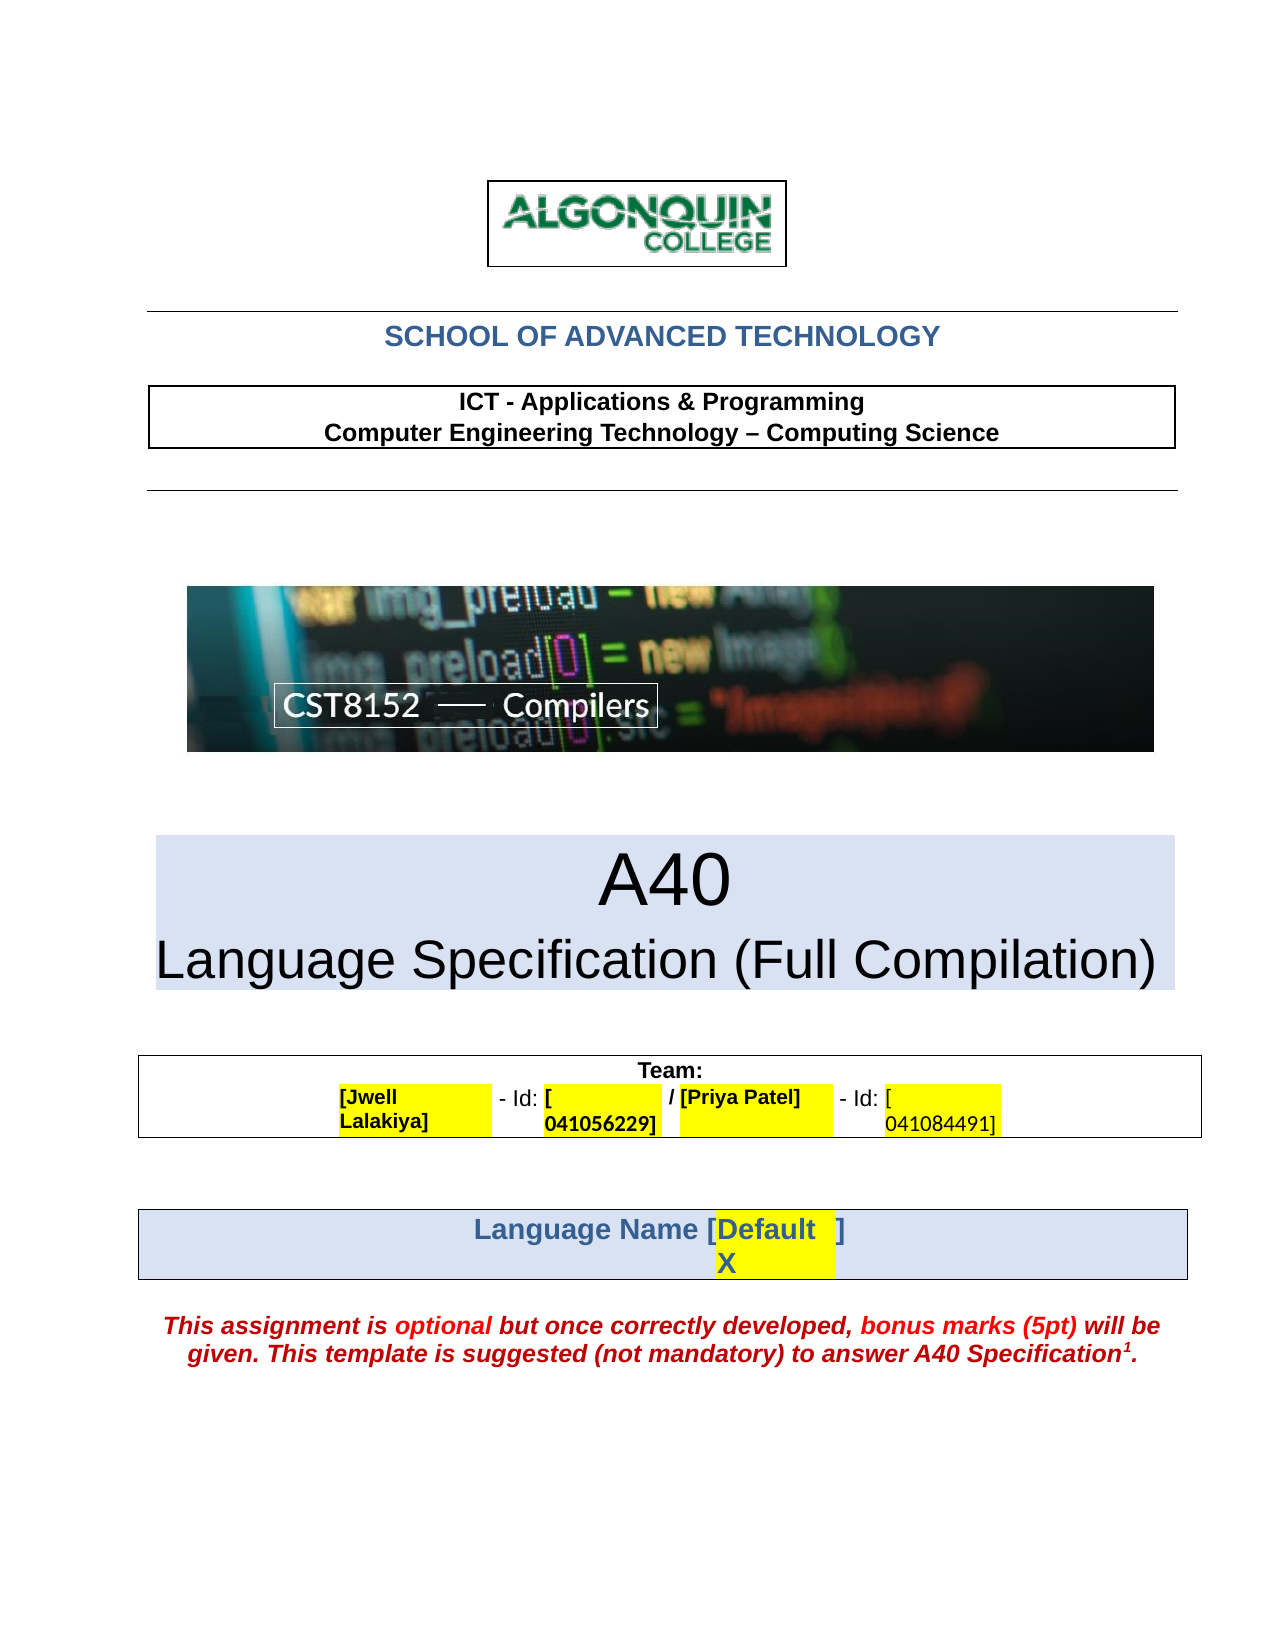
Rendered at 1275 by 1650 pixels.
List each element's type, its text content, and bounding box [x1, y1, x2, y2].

text ICT - Applications & Programming [150, 387, 1174, 416]
text This assignment is optional but once correctly developed, bonus marks (5pt) will be given. This template is suggested (not mandatory) to answer A40 Specification1. [150, 1311, 1175, 1368]
table_cell [1001, 1084, 1201, 1137]
table_header DefaultX [716, 1210, 835, 1279]
picture [489, 182, 785, 266]
table_cell [041056229] [544, 1084, 662, 1137]
subtitle A40 [156, 835, 1175, 921]
table_header Team: [139, 1056, 1201, 1084]
text Computer Engineering Technology – Computing Science [150, 416, 1174, 447]
table_cell - Id: [833, 1084, 885, 1137]
table_cell [Jwell Lalakiya] [339, 1084, 492, 1137]
table_cell [Priya Patel] [680, 1084, 833, 1137]
table_cell [139, 1084, 339, 1137]
picture [183, 581, 1157, 756]
table_cell - Id: [492, 1084, 544, 1137]
table_header ] [835, 1210, 1187, 1279]
text Language Specification (Full Compilation) [156, 928, 1175, 990]
table_cell / [663, 1084, 679, 1137]
table_cell [041084491] [885, 1084, 1001, 1137]
table_header Language Name [ [139, 1210, 716, 1279]
text SCHOOL OF ADVANCED TECHNOLOGY [150, 319, 1175, 352]
